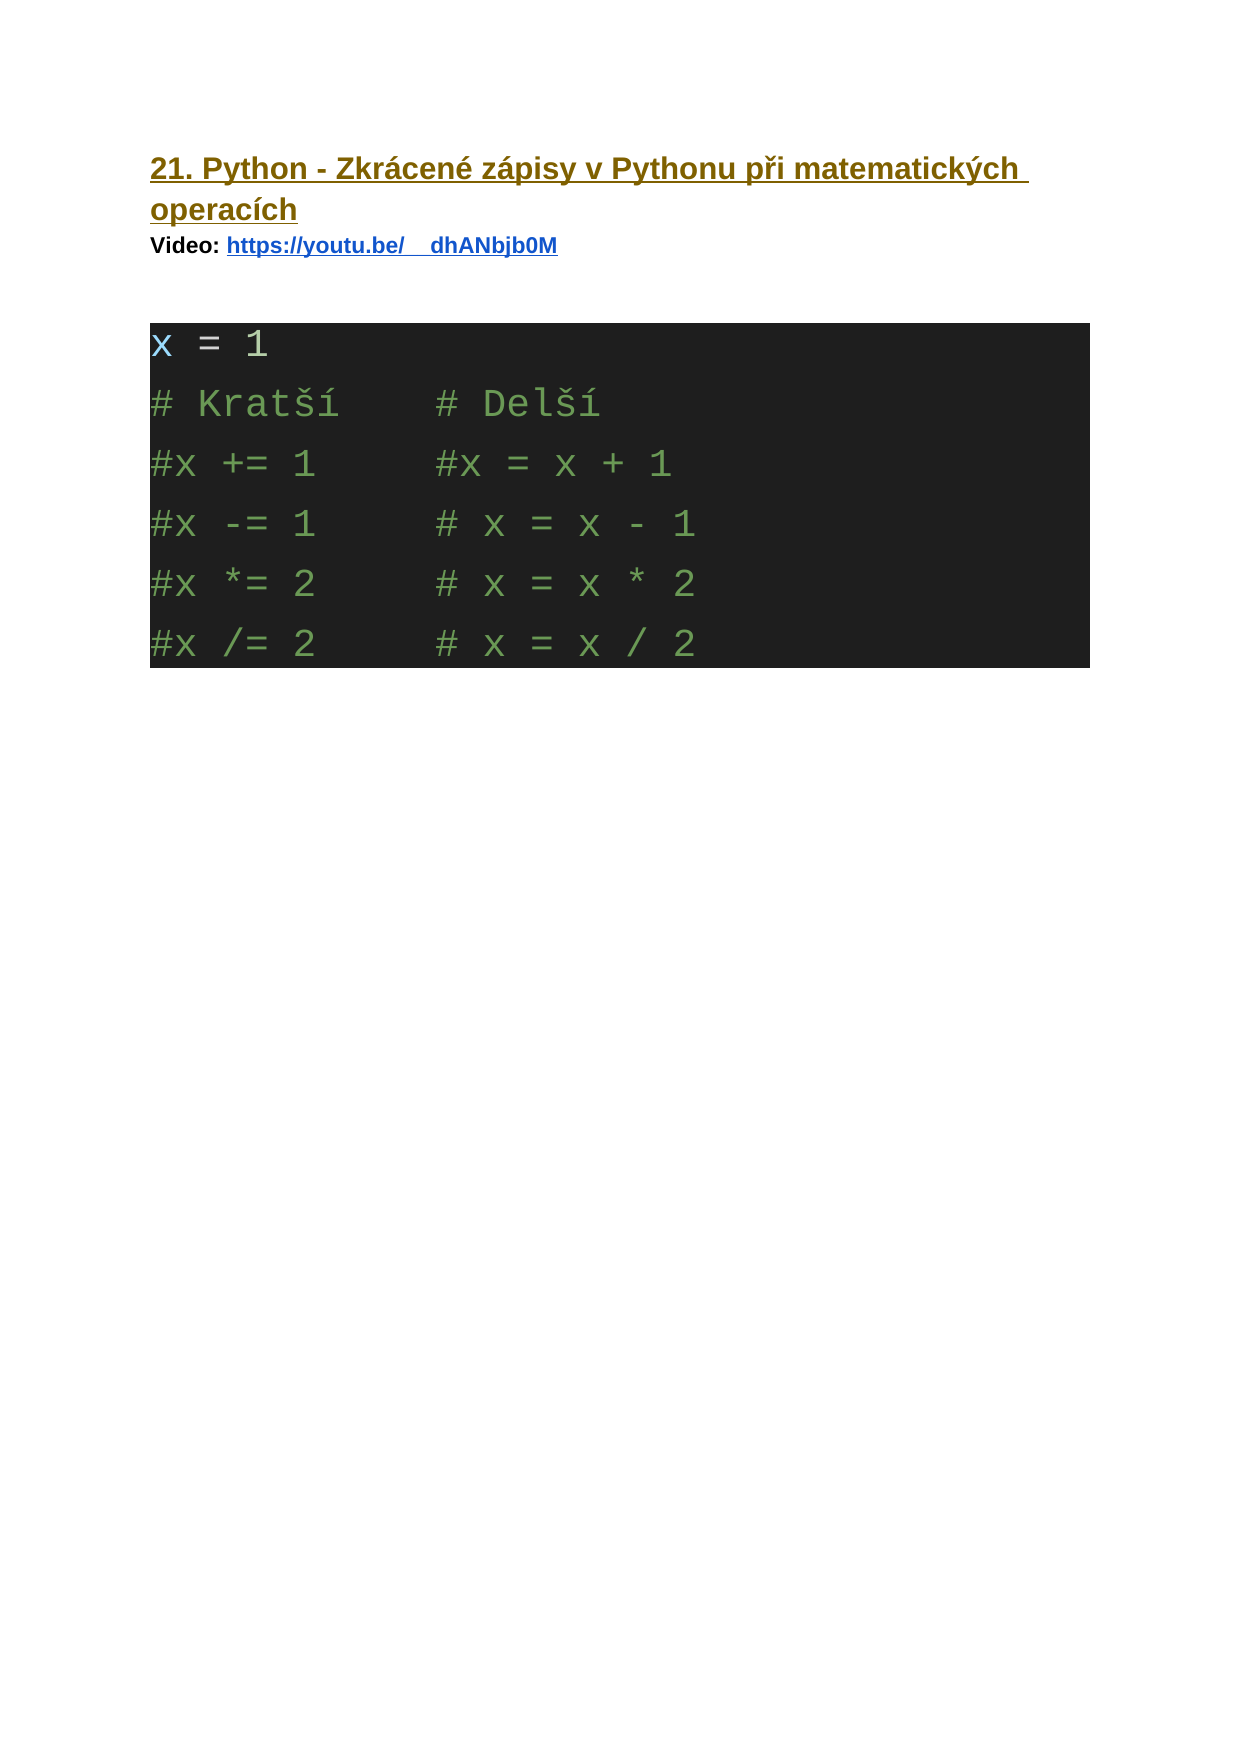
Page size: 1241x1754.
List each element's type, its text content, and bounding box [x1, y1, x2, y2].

text #x -= 1 # x = x - 1 [150, 503, 1090, 548]
text #x *= 2 # x = x * 2 [150, 563, 1090, 608]
text 21. Python - Zkrácené zápisy v Pythonu při matematických operacích [150, 150, 1090, 227]
text Video: https://youtu.be/__dhANbjb0M [150, 232, 1090, 259]
text #x /= 2 # x = x / 2 [150, 624, 1090, 668]
text # Kratší # Delší [150, 383, 1090, 428]
text x = 1 [150, 323, 1090, 368]
text #x += 1 #x = x + 1 [150, 443, 1090, 488]
